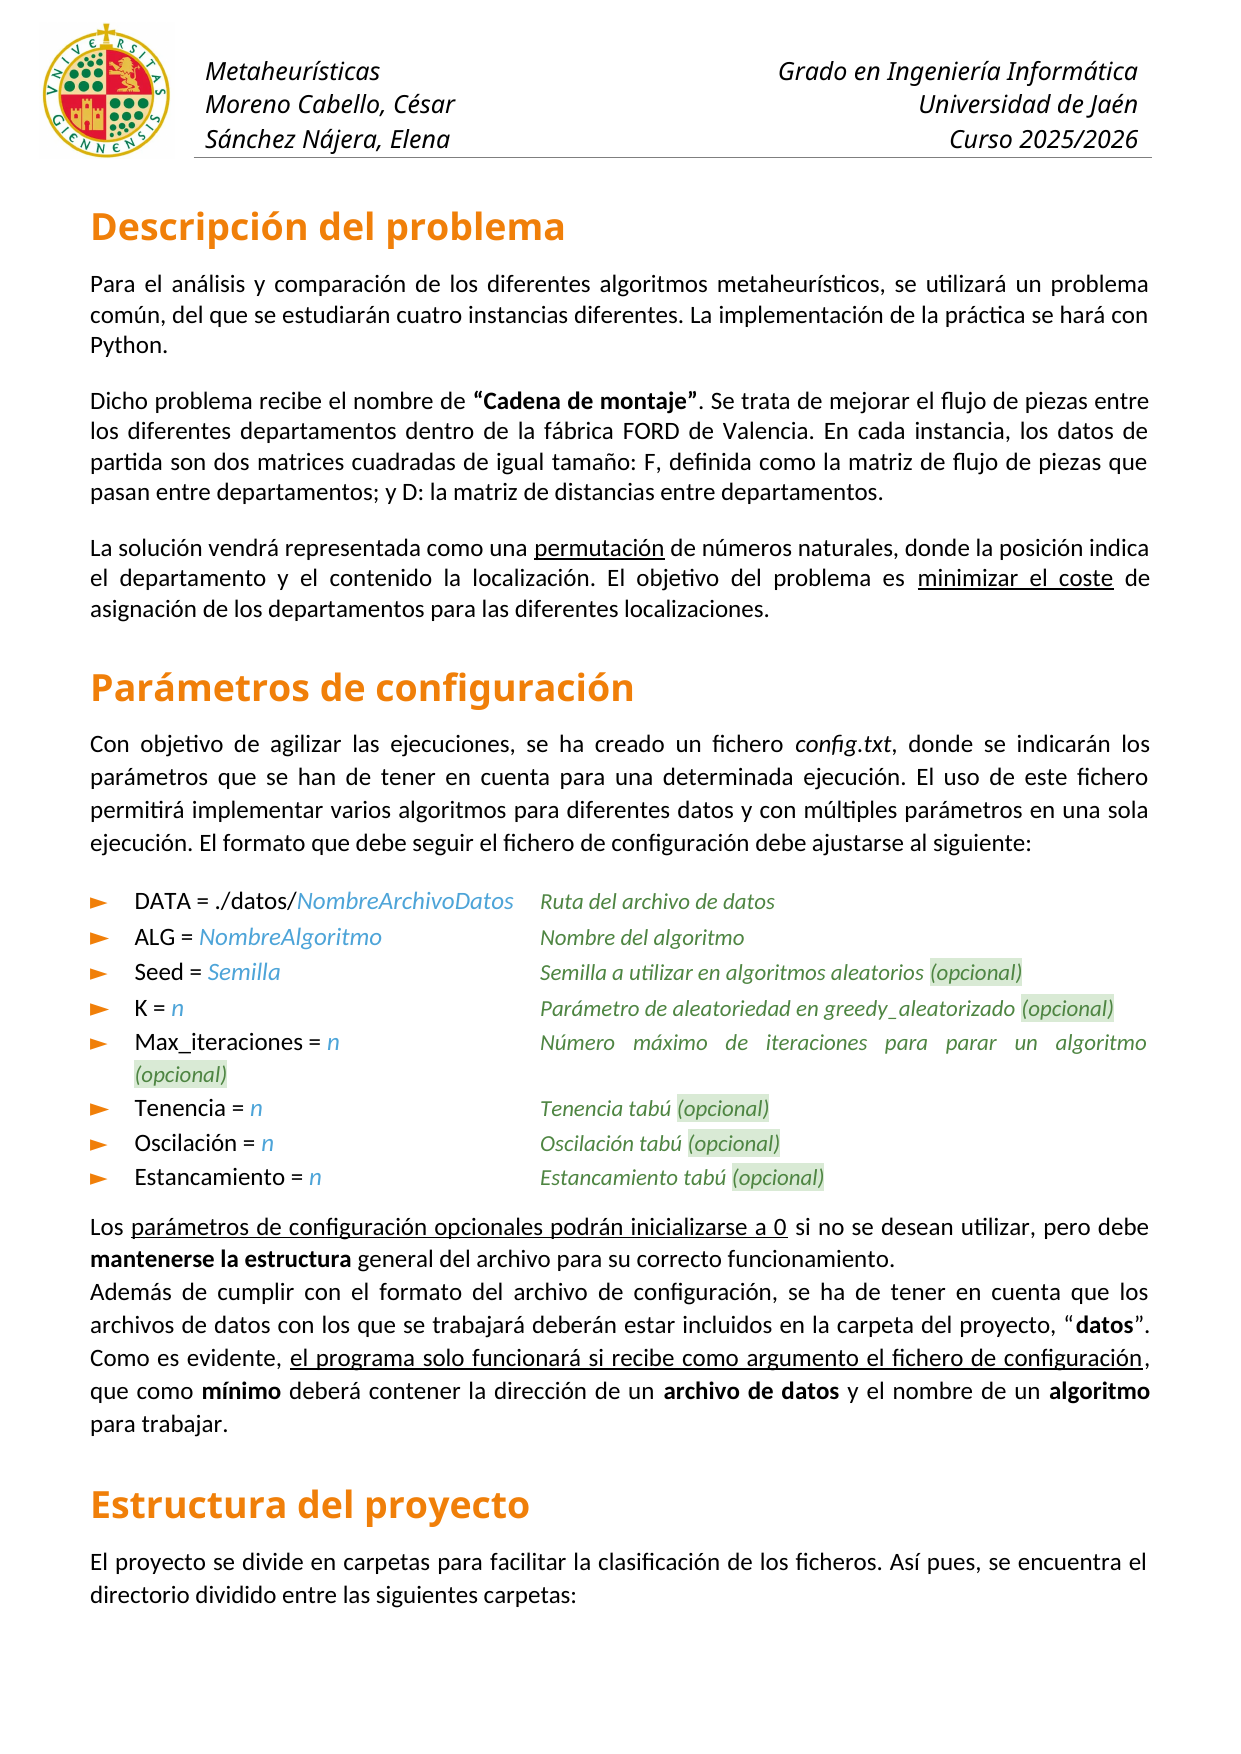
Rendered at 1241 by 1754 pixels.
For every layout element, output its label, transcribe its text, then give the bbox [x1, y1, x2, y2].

list Seed = Semilla Semilla a utilizar en algoritmos aleatorios (opcional) [90, 956, 1150, 987]
list K = n Parámetro de aleatoriedad en greedy_aleatorizado (opcional) [90, 989, 1150, 1023]
list Tenencia = n Tenencia tabú (opcional) [90, 1090, 1150, 1124]
subtitle Descripción del problema [90, 201, 1150, 252]
list Estancamiento = n Estancamiento tabú (opcional) [90, 1160, 1150, 1192]
text Dicho problema recibe el nombre de “Cadena de montaje”. Se trata de mejorar el flujo de piezas entre los diferentes departamentos dentro de la fábrica FORD de Valencia. En cada instancia, los datos de partida son dos matrices cuadradas de igual tamaño: F, definida como la matriz de flujo de piezas que pasan entre departamentos; y D: la matriz de distancias entre departamentos. [90, 385, 1150, 507]
subtitle Estructura del proyecto [90, 1478, 1150, 1529]
text Con objetivo de agilizar las ejecuciones, se ha creado un fichero config.txt, donde se indicarán los parámetros que se han de tener en cuenta para una determinada ejecución. El uso de este fichero permitirá implementar varios algoritmos para diferentes datos y con múltiples parámetros en una sola ejecución. El formato que debe seguir el fichero de configuración debe ajustarse al siguiente: [90, 728, 1150, 858]
text La solución vendrá representada como una permutación de números naturales, donde la posición indica el departamento y el contenido la localización. El objetivo del problema es minimizar el coste de asignación de los departamentos para las diferentes localizaciones. [90, 532, 1150, 623]
text Para el análisis y comparación de los diferentes algoritmos metaheurísticos, se utilizará un problema común, del que se estudiarán cuatro instancias diferentes. La implementación de la práctica se hará con Python. [90, 268, 1150, 360]
list ALG = NombreAlgoritmo Nombre del algoritmo [90, 919, 1150, 953]
list Max_iteraciones = n Número máximo de iteraciones para parar un algoritmo (opcional) [90, 1026, 1150, 1088]
list DATA = ./datos/NombreArchivoDatos Ruta del archivo de datos [90, 885, 1150, 916]
subtitle Parámetros de configuración [90, 661, 1150, 712]
list Oscilación = n Oscilación tabú (opcional) [90, 1127, 1150, 1158]
picture [38, 22, 176, 159]
text El proyecto se divide en carpetas para facilitar la clasificación de los ficheros. Así pues, se encuentra el directorio dividido entre las siguientes carpetas: [90, 1546, 1150, 1609]
